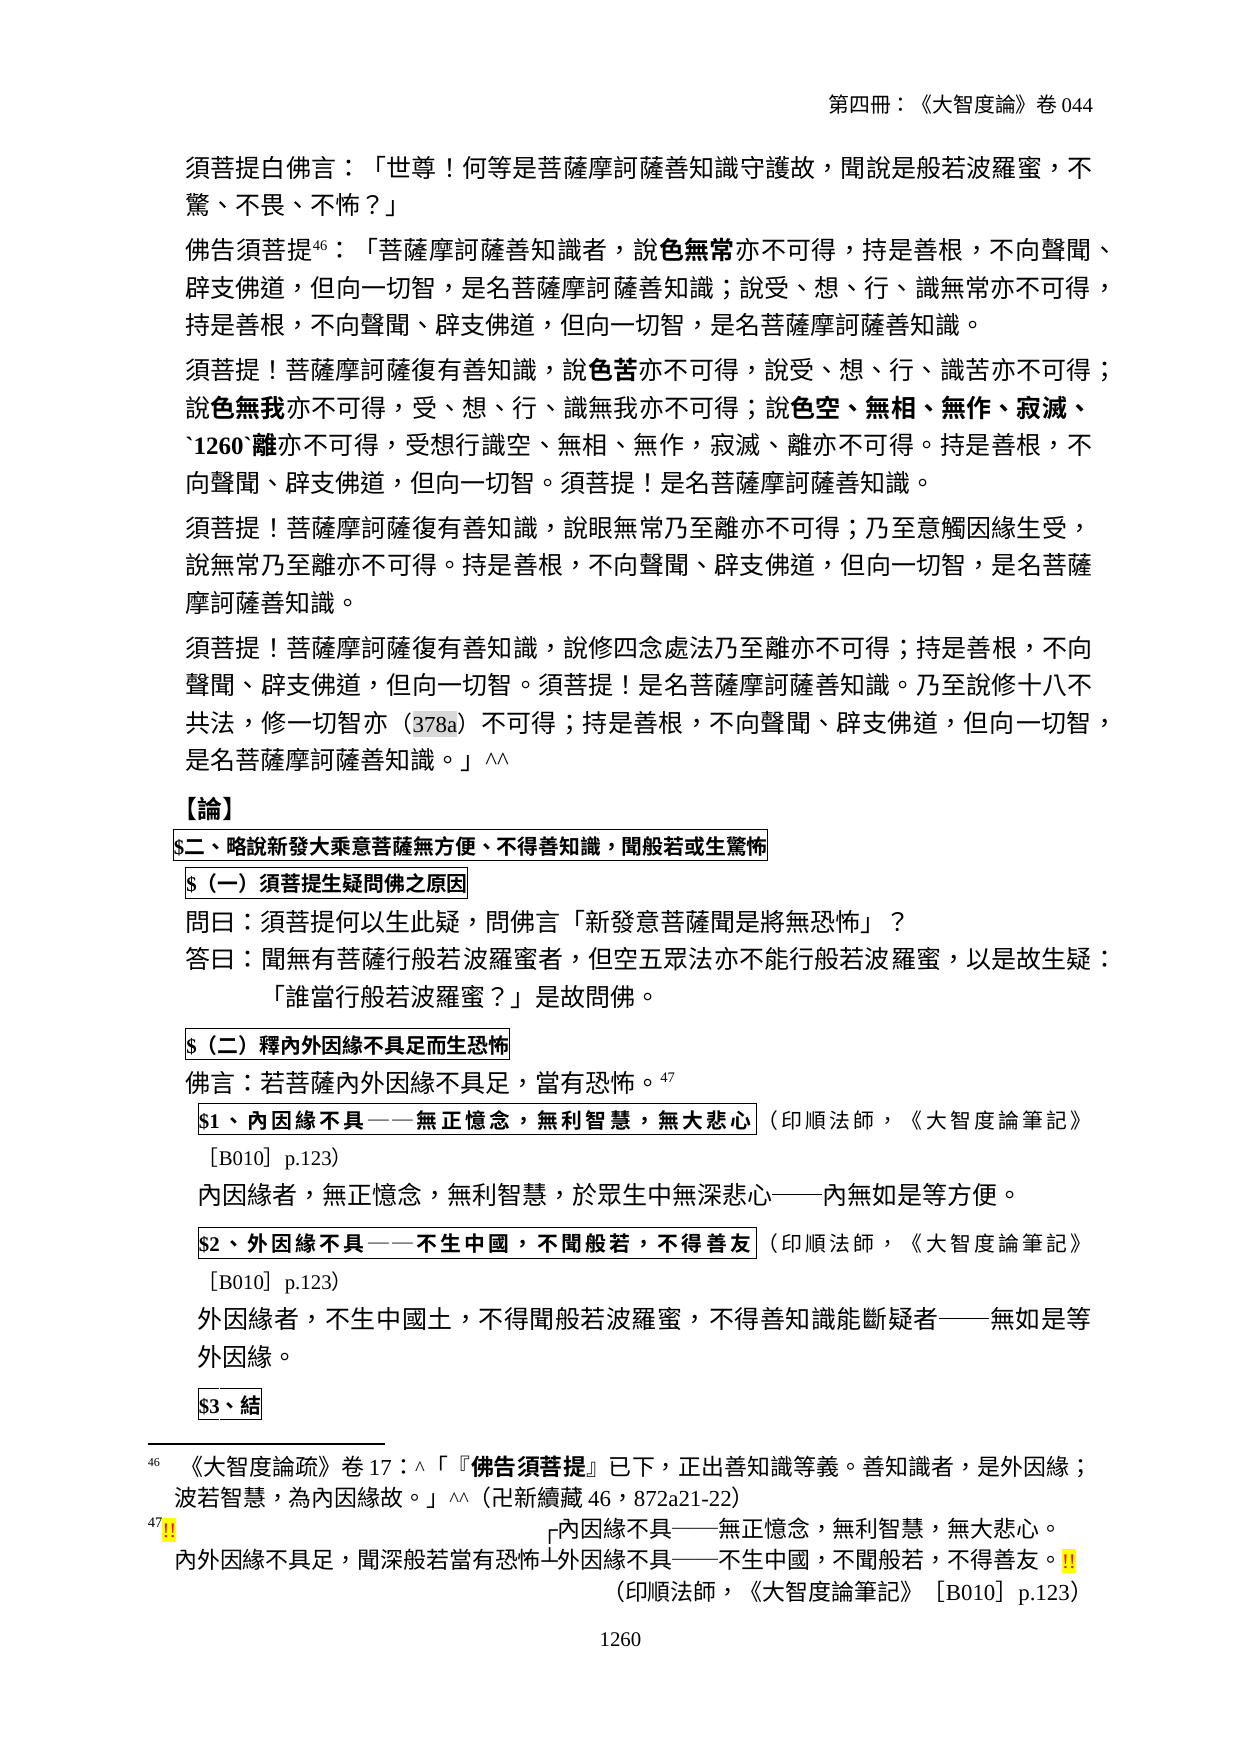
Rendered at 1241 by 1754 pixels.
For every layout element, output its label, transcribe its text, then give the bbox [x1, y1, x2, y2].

text 佛言：若菩薩內外因緣不具足，當有恐怖。 [185, 1063, 1092, 1100]
text $（一）須菩提生疑問佛之原因 [185, 864, 1092, 901]
text 【論】 [148, 789, 1092, 826]
text $3、結 [198, 1385, 1092, 1423]
text 外因緣者，不生中國土，不得聞般若波羅蜜，不得善知識能斷疑者──無如是等外因緣。 [198, 1299, 1092, 1374]
text 須菩提白佛言：「世尊！何等是菩薩摩訶薩善知識守護故，聞說是般若波羅蜜，不驚、不畏、不怖？」 [185, 148, 1092, 223]
text $2、外因緣不具──不生中國，不聞般若，不得善友（印順法師，《大智度論筆記》［B010］p.123） [198, 1224, 1092, 1299]
text 須菩提！菩薩摩訶薩復有善知識，說色苦亦不可得，說受、想、行、識苦亦不可得；說色無我亦不可得，受、想、行、識無我亦不可得；說色空、無相、無作、寂滅、`1260`離亦不可得，受想行識空、無相、無作，寂滅、離亦不可得。持是善根，不向聲聞、辟支佛道，但向一切智。須菩提！是名菩薩摩訶薩善知識。 [185, 350, 1092, 500]
text 須菩提！菩薩摩訶薩復有善知識，說修四念處法乃至離亦不可得；持是善根，不向聲聞、辟支佛道，但向一切智。須菩提！是名菩薩摩訶薩善知識。乃至說修十八不共法，修一切智亦（）不可得；持是善根，不向聲聞、辟支佛道，但向一切智，是名菩薩摩訶薩善知識。」^^ [185, 628, 1092, 778]
text $二、略說新發大乘意菩薩無方便、不得善知識，聞般若或生驚怖 [173, 826, 1092, 864]
text 答曰：聞無有菩薩行般若波羅蜜者，但空五眾法亦不能行般若波羅蜜，以是故生疑：「誰當行般若波羅蜜？」是故問佛。 [185, 939, 1092, 1014]
text 問曰：須菩提何以生此疑，問佛言「新發意菩薩聞是將無恐怖」？ [185, 901, 1092, 939]
text $（二）釋內外因緣不具足而生恐怖 [185, 1025, 1092, 1063]
text 須菩提！菩薩摩訶薩復有善知識，說眼無常乃至離亦不可得；乃至意觸因緣生受，說無常乃至離亦不可得。持是善根，不向聲聞、辟支佛道，但向一切智，是名菩薩摩訶薩善知識。 [185, 508, 1092, 620]
text $1、內因緣不具──無正憶念，無利智慧，無大悲心（印順法師，《大智度論筆記》［B010］p.123） [198, 1100, 1092, 1175]
text 內因緣者，無正憶念，無利智慧，於眾生中無深悲心──內無如是等方便。 [198, 1175, 1092, 1213]
text 佛告須菩提：「菩薩摩訶薩善知識者，說色無常亦不可得，持是善根，不向聲聞、辟支佛道，但向一切智，是名菩薩摩訶薩善知識；說受、想、行、識無常亦不可得，持是善根，不向聲聞、辟支佛道，但向一切智，是名菩薩摩訶薩善知識。 [185, 230, 1092, 343]
